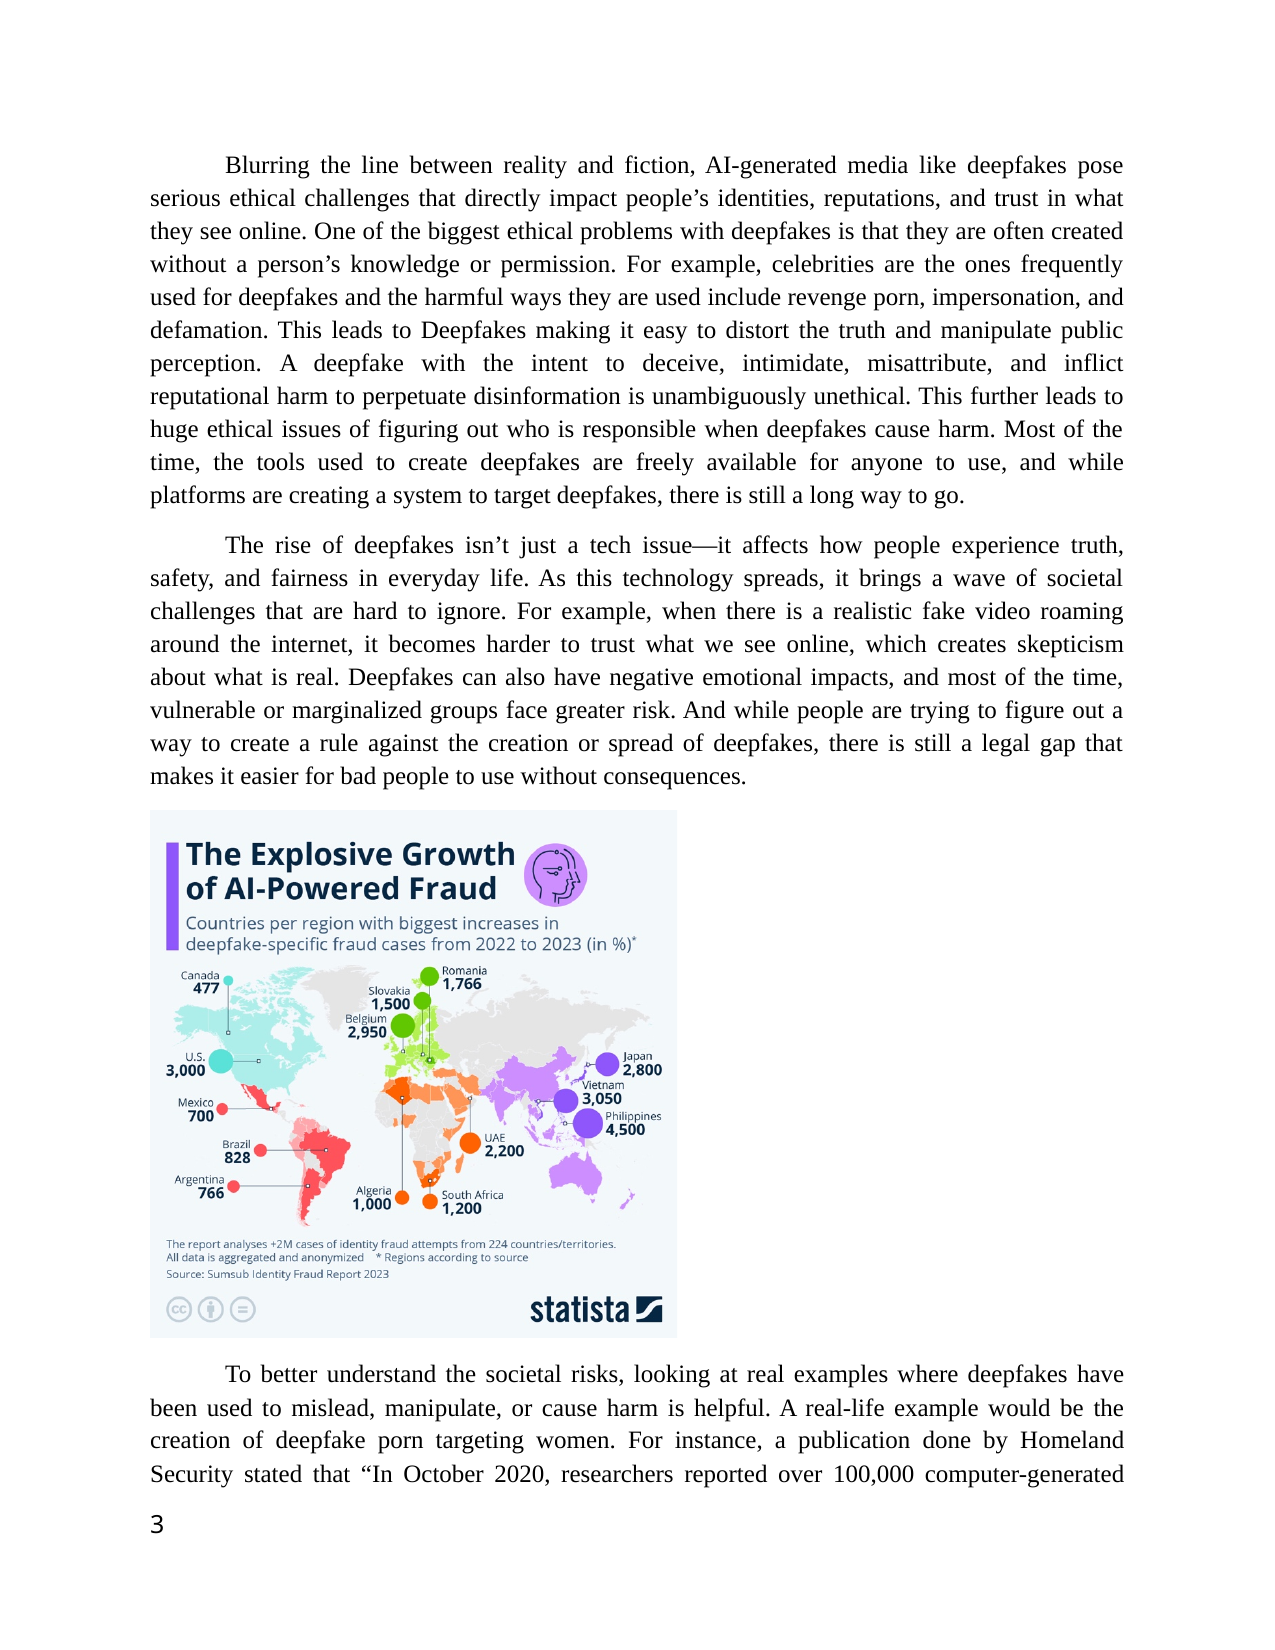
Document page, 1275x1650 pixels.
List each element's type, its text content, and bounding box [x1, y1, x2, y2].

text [150, 1359, 1125, 1487]
picture [150, 810, 678, 1338]
text Blurring the line between reality and fiction, AI-generated media like deepfakes pose serious ethical challenges that directly impact people’s identities, reputations, and trust in what they see online. One of the biggest ethical problems with deepfakes is that they are often created without a person’s knowledge or permission. For example, celebrities are the ones frequently used for deepfakes and the harmful ways they are used include revenge porn, impersonation, and defamation. This leads to Deepfakes making it easy to distort the truth and manipulate public perception. A deepfake with the intent to deceive, intimidate, misattribute, and inflict reputational harm to perpetuate disinformation is unambiguously unethical. This further leads to huge ethical issues of figuring out who is responsible when deepfakes cause harm. Most of the time, the tools used to create deepfakes are freely available for anyone to use, and while platforms are creating a system to target deepfakes, there is still a long way to go. [150, 150, 1125, 381]
text The rise of deepfakes isn’t just a tech issue—it affects how people experience truth, safety, and fairness in everyday life. As this technology spreads, it brings a wave of societal challenges that are hard to ignore. For example, when there is a realistic fake video roaming around the internet, it becomes harder to trust what we see online, which creates skepticism about what is real. Deepfakes can also have negative emotional impacts, and most of the time, vulnerable or marginalized groups face greater risk. And while people are trying to figure out a way to create a rule against the creation or spread of deepfakes, there is still a legal gap that makes it easier for bad people to use without consequences. [150, 530, 1125, 790]
